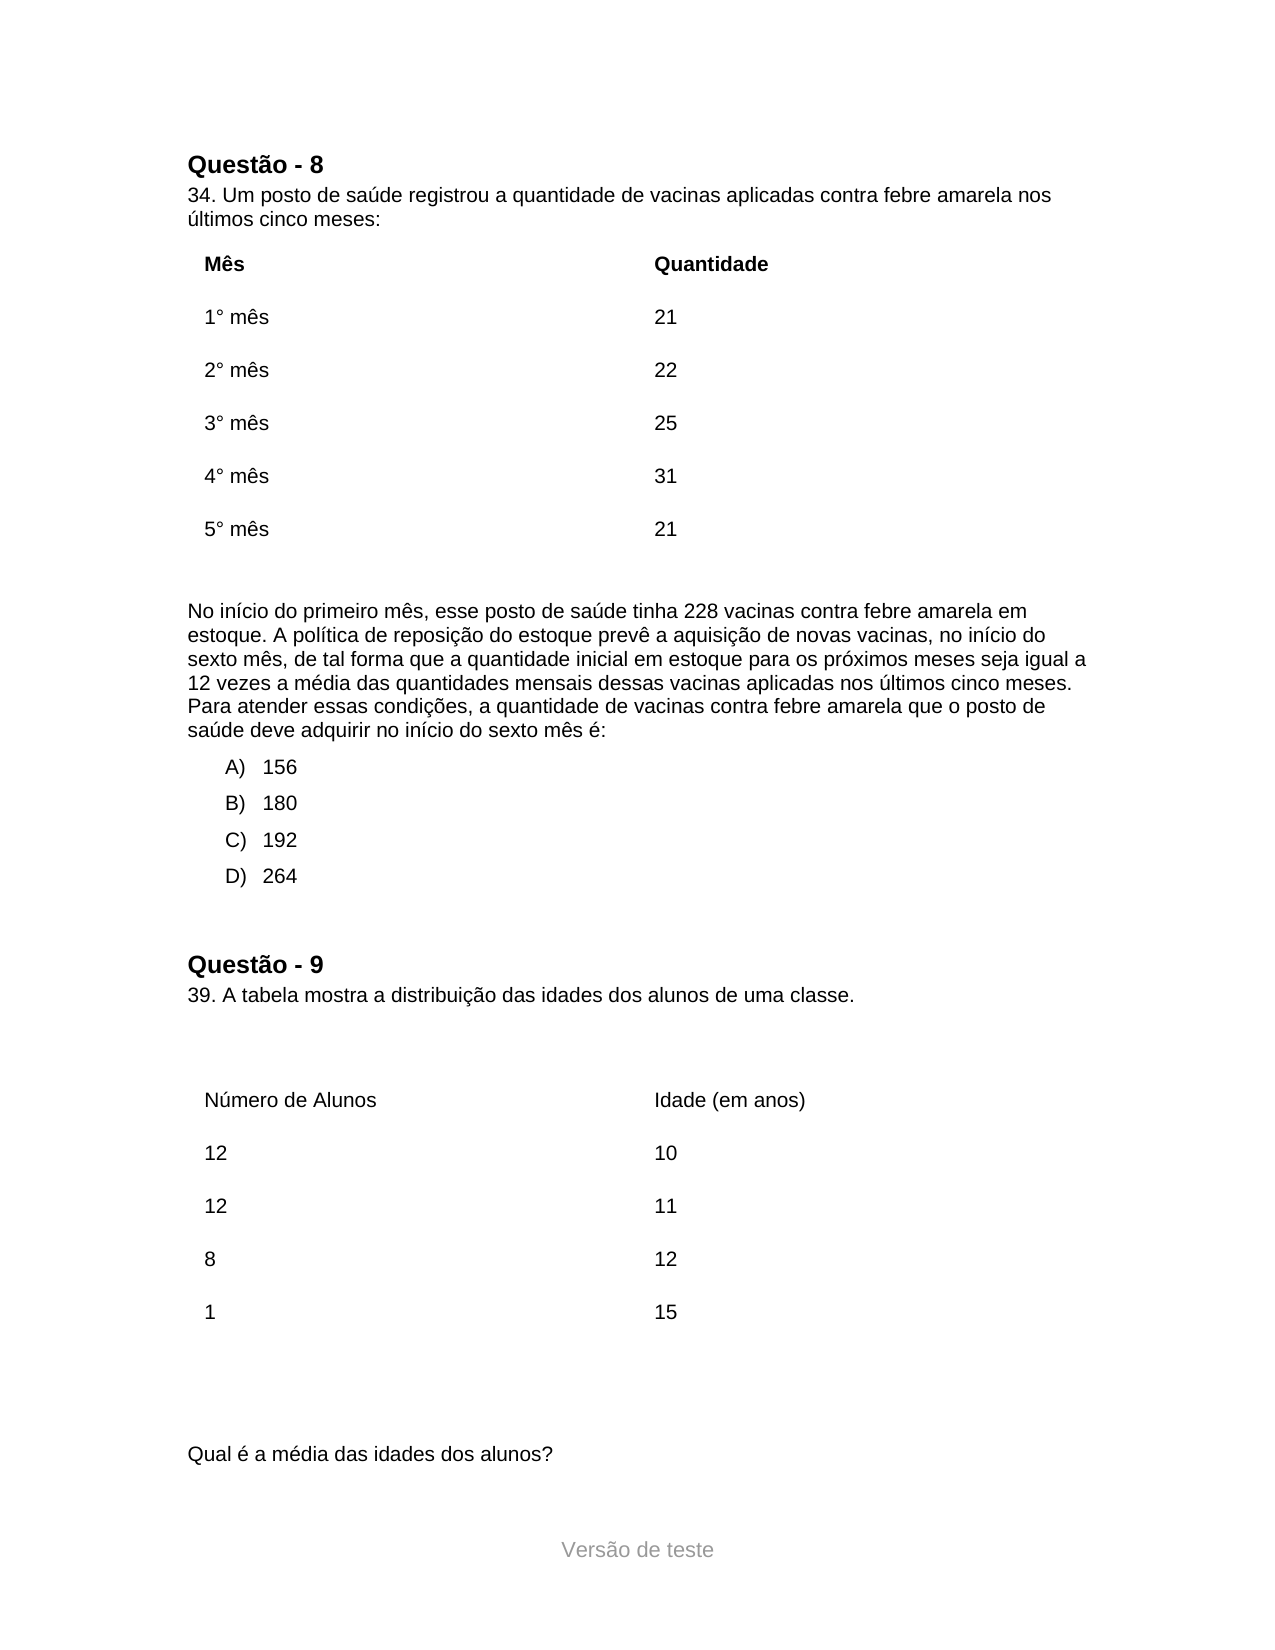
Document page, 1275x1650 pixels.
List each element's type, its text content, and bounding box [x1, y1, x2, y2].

table_cell 2° mês [188, 350, 637, 403]
subtitle Questão - 8 [187, 150, 1087, 179]
table_header Idade (em anos) [638, 1079, 1087, 1132]
table_cell 1 [188, 1292, 637, 1345]
text 34. Um posto de saúde registrou a quantidade de vacinas aplicadas contra febre amarela nos últimos cinco meses: [187, 183, 1087, 231]
table_cell 11 [638, 1186, 1087, 1239]
table_cell 1° mês [188, 296, 637, 349]
text No início do primeiro mês, esse posto de saúde tinha 228 vacinas contra febre amarela em estoque. A política de reposição do estoque prevê a aquisição de novas vacinas, no início do sexto mês, de tal forma que a quantidade inicial em estoque para os próximos meses seja igual a 12 vezes a média das quantidades mensais dessas vacinas aplicadas nos últimos cinco meses. Para atender essas condições, a quantidade de vacinas contra febre amarela que o posto de saúde deve adquirir no início do sexto mês é: [187, 598, 1087, 742]
list 156 [225, 755, 1087, 779]
table_cell 4° mês [188, 456, 637, 509]
list 192 [225, 828, 1087, 852]
table_header Quantidade [638, 243, 1087, 296]
table_cell 31 [638, 456, 1087, 509]
table_cell 8 [188, 1239, 637, 1292]
table_cell 25 [638, 403, 1087, 456]
table_header Mês [188, 243, 637, 296]
table_cell 5° mês [188, 509, 637, 562]
table_cell 12 [188, 1133, 637, 1186]
text Qual é a média das idades dos alunos? [187, 1442, 1087, 1466]
table_cell 22 [638, 350, 1087, 403]
table_cell 21 [638, 509, 1087, 562]
table_header Número de Alunos [188, 1079, 637, 1132]
list 264 [225, 864, 1087, 888]
table_cell 21 [638, 296, 1087, 349]
table_cell 15 [638, 1292, 1087, 1345]
list 180 [225, 791, 1087, 815]
subtitle Questão - 9 [187, 949, 1087, 978]
table_cell 3° mês [188, 403, 637, 456]
table_cell 10 [638, 1133, 1087, 1186]
table_cell 12 [638, 1239, 1087, 1292]
table_cell 12 [188, 1186, 637, 1239]
text 39. A tabela mostra a distribuição das idades dos alunos de uma classe. [187, 982, 1087, 1006]
